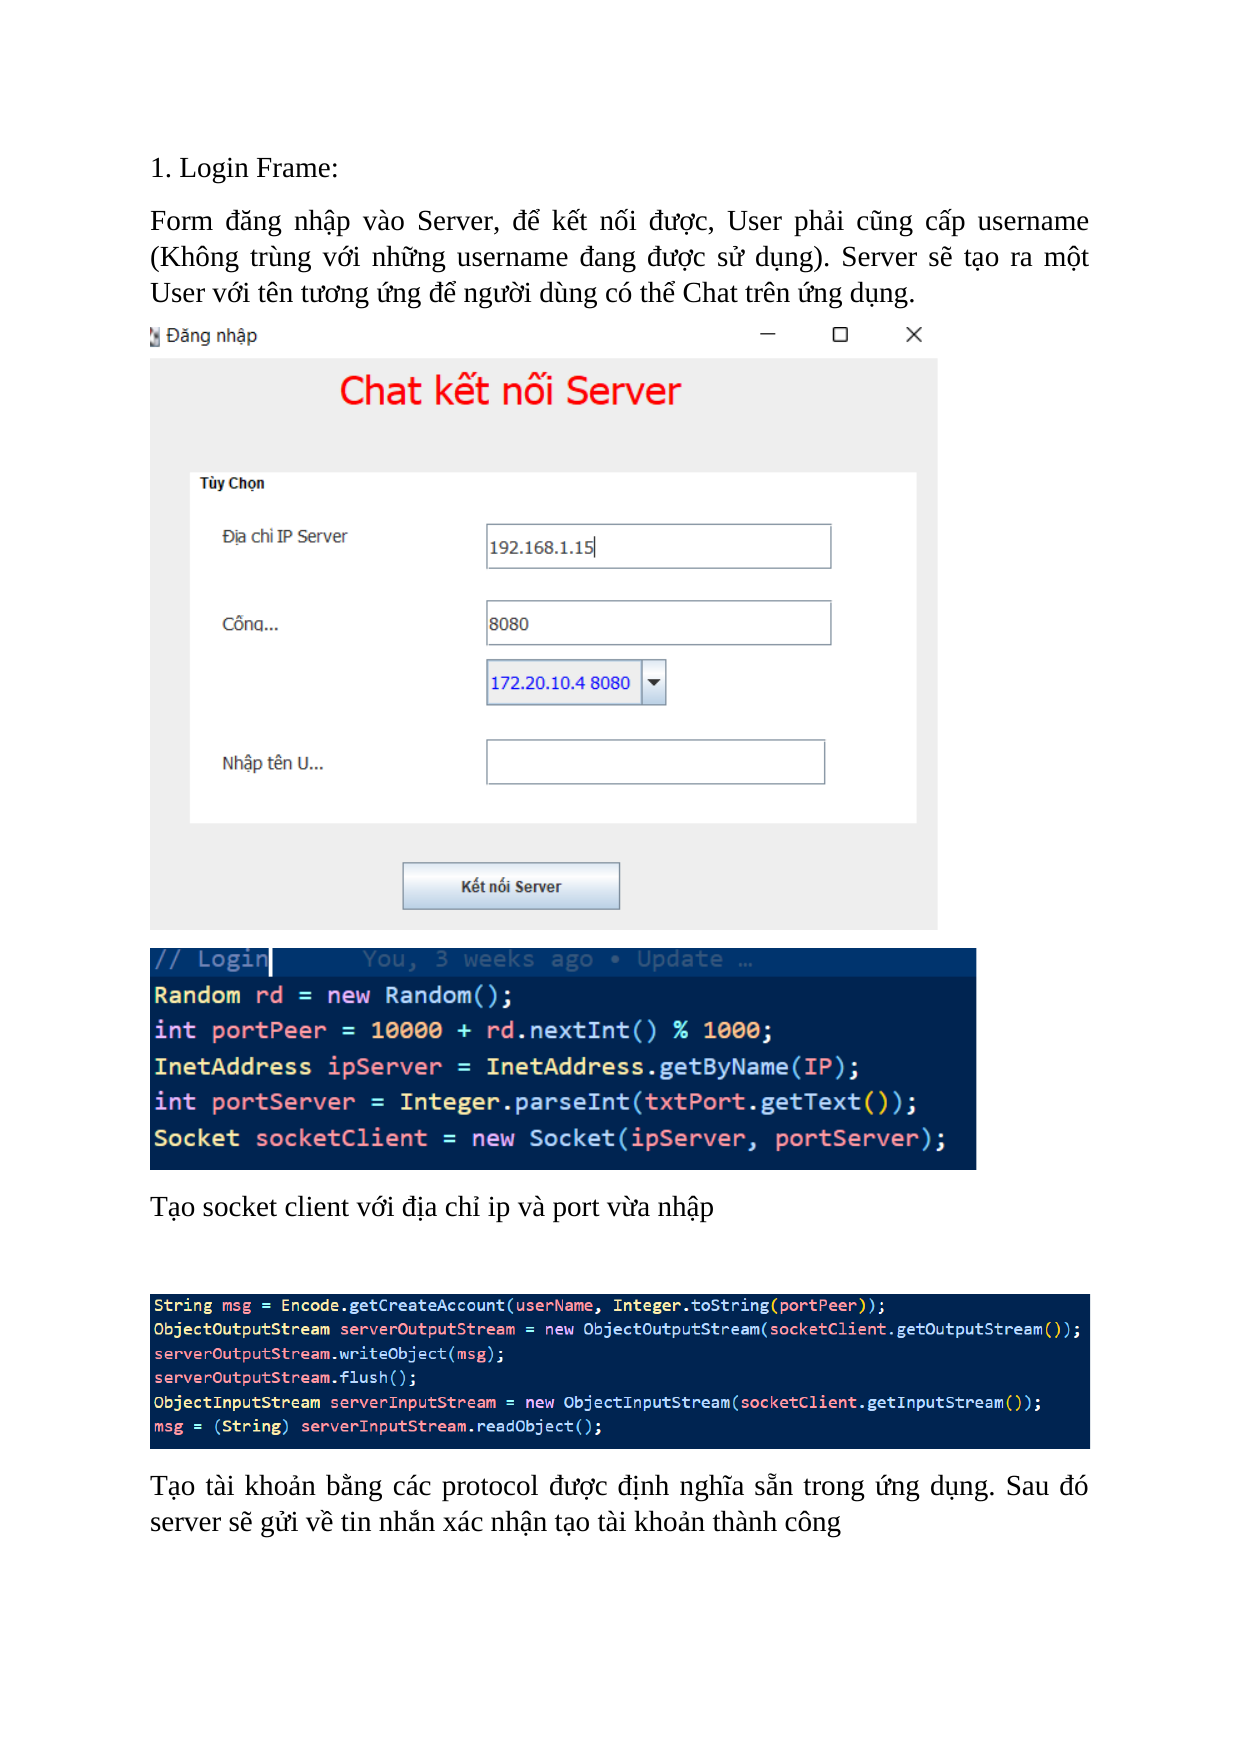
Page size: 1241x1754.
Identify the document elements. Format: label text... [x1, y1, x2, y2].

picture [150, 948, 977, 1170]
text Tạo tài khoản bằng các protocol được định nghĩa sẵn trong ứng dụng. Sau đó server sẽ gửi về tin nhắn xác nhận tạo tài khoản thành công [150, 1468, 1090, 1537]
text 1. Login Frame: [150, 150, 1090, 183]
text Form đăng nhập vào Server, để kết nối được, User phải cũng cấp username (Không trùng với những username đang được sử dụng). Server sẽ tạo ra một User với tên tương ứng để người dùng có thể Chat trên ứng dụng. [150, 203, 1090, 309]
picture [150, 327, 938, 930]
text Tạo socket client với địa chỉ ip và port vừa nhập [150, 1189, 1090, 1222]
picture [150, 1294, 1091, 1449]
